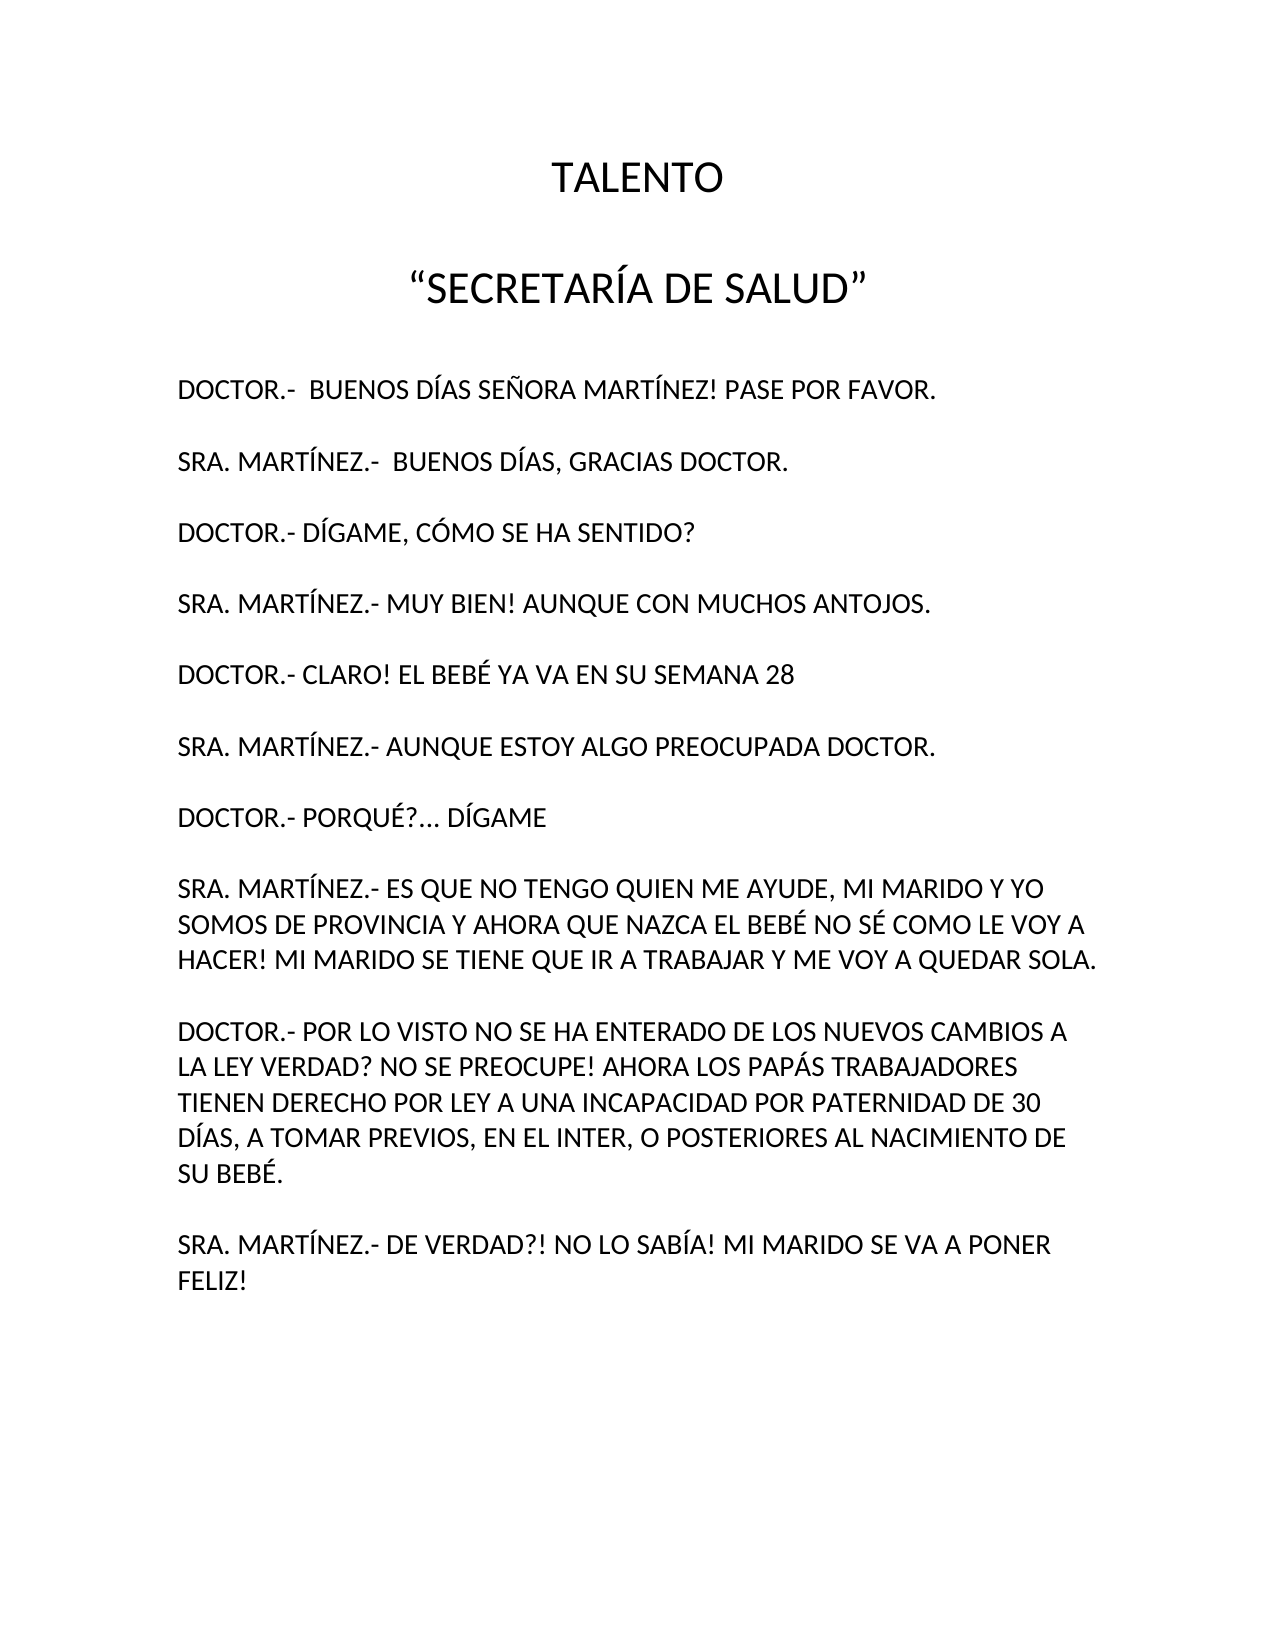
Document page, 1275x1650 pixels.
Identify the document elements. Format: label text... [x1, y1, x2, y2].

text DOCTOR.- PORQUÉ?... DÍGAME [177, 799, 1098, 834]
text TALENTO [177, 148, 1098, 203]
text DOCTOR.- BUENOS DÍAS SEÑORA MARTÍNEZ! PASE POR FAVOR. [177, 371, 1098, 407]
text SRA. MARTÍNEZ.- MUY BIEN! AUNQUE CON MUCHOS ANTOJOS. [177, 585, 1098, 621]
text SRA. MARTÍNEZ.- BUENOS DÍAS, GRACIAS DOCTOR. [177, 443, 1098, 478]
text “SECRETARÍA DE SALUD” [177, 259, 1098, 315]
text SRA. MARTÍNEZ.- DE VERDAD?! NO LO SABÍA! MI MARIDO SE VA A PONER FELIZ! [177, 1226, 1098, 1298]
text DOCTOR.- POR LO VISTO NO SE HA ENTERADO DE LOS NUEVOS CAMBIOS A LA LEY VERDAD? NO SE PREOCUPE! AHORA LOS PAPÁS TRABAJADORES TIENEN DERECHO POR LEY A UNA INCAPACIDAD POR PATERNIDAD DE 30 DÍAS, A TOMAR PREVIOS, EN EL INTER, O POSTERIORES AL NACIMIENTO DE SU BEBÉ. [177, 1013, 1098, 1191]
text SRA. MARTÍNEZ.- AUNQUE ESTOY ALGO PREOCUPADA DOCTOR. [177, 728, 1098, 763]
text DOCTOR.- CLARO! EL BEBÉ YA VA EN SU SEMANA 28 [177, 656, 1098, 692]
text SRA. MARTÍNEZ.- ES QUE NO TENGO QUIEN ME AYUDE, MI MARIDO Y YO SOMOS DE PROVINCIA Y AHORA QUE NAZCA EL BEBÉ NO SÉ COMO LE VOY A HACER! MI MARIDO SE TIENE QUE IR A TRABAJAR Y ME VOY A QUEDAR SOLA. [177, 870, 1098, 977]
text DOCTOR.- DÍGAME, CÓMO SE HA SENTIDO? [177, 514, 1098, 549]
